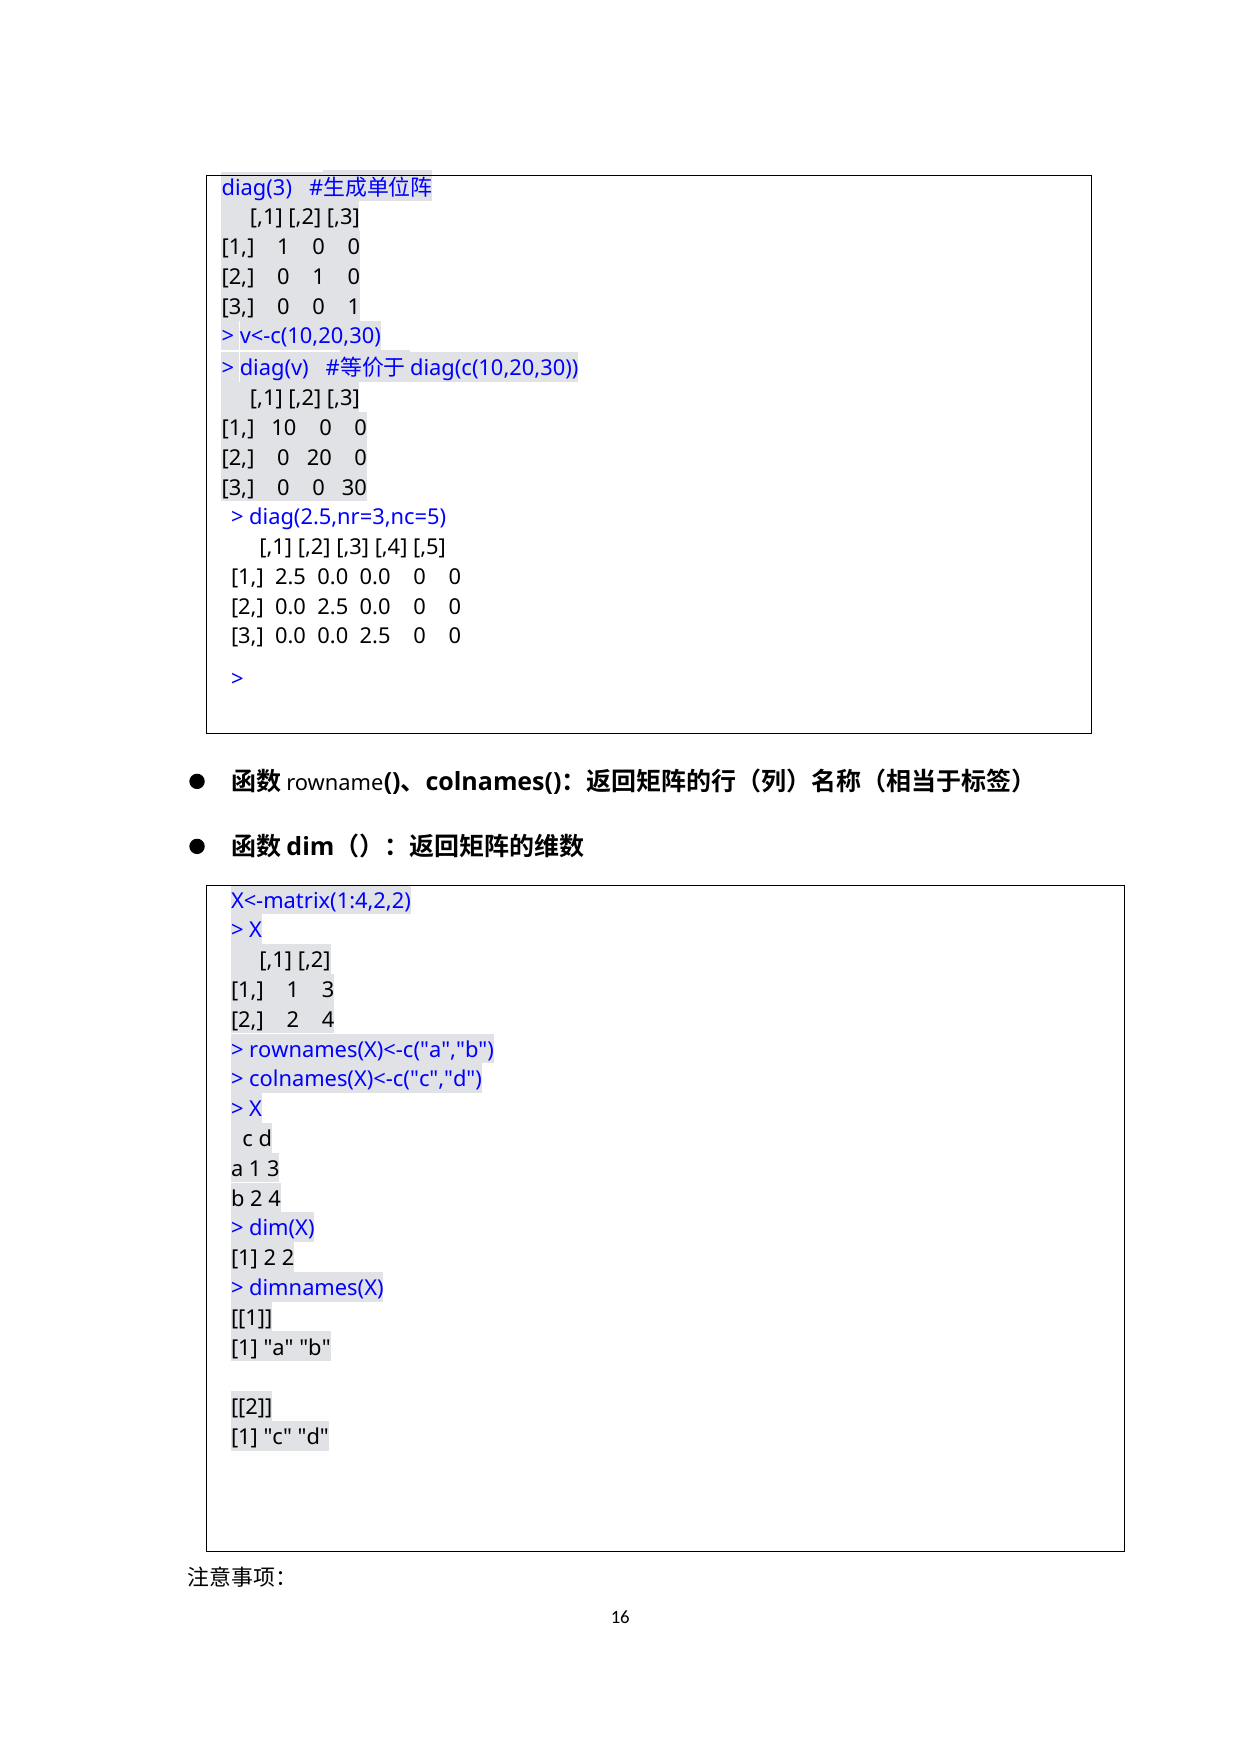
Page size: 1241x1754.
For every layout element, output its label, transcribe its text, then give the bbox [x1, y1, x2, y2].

list 函数rowname()、colnames()：返回矩阵的行（列）名称（相当于标签） [187, 747, 1053, 812]
list 函数dim（）：返回矩阵的维数 [187, 812, 1053, 877]
text 注意事项： [187, 1559, 1053, 1592]
